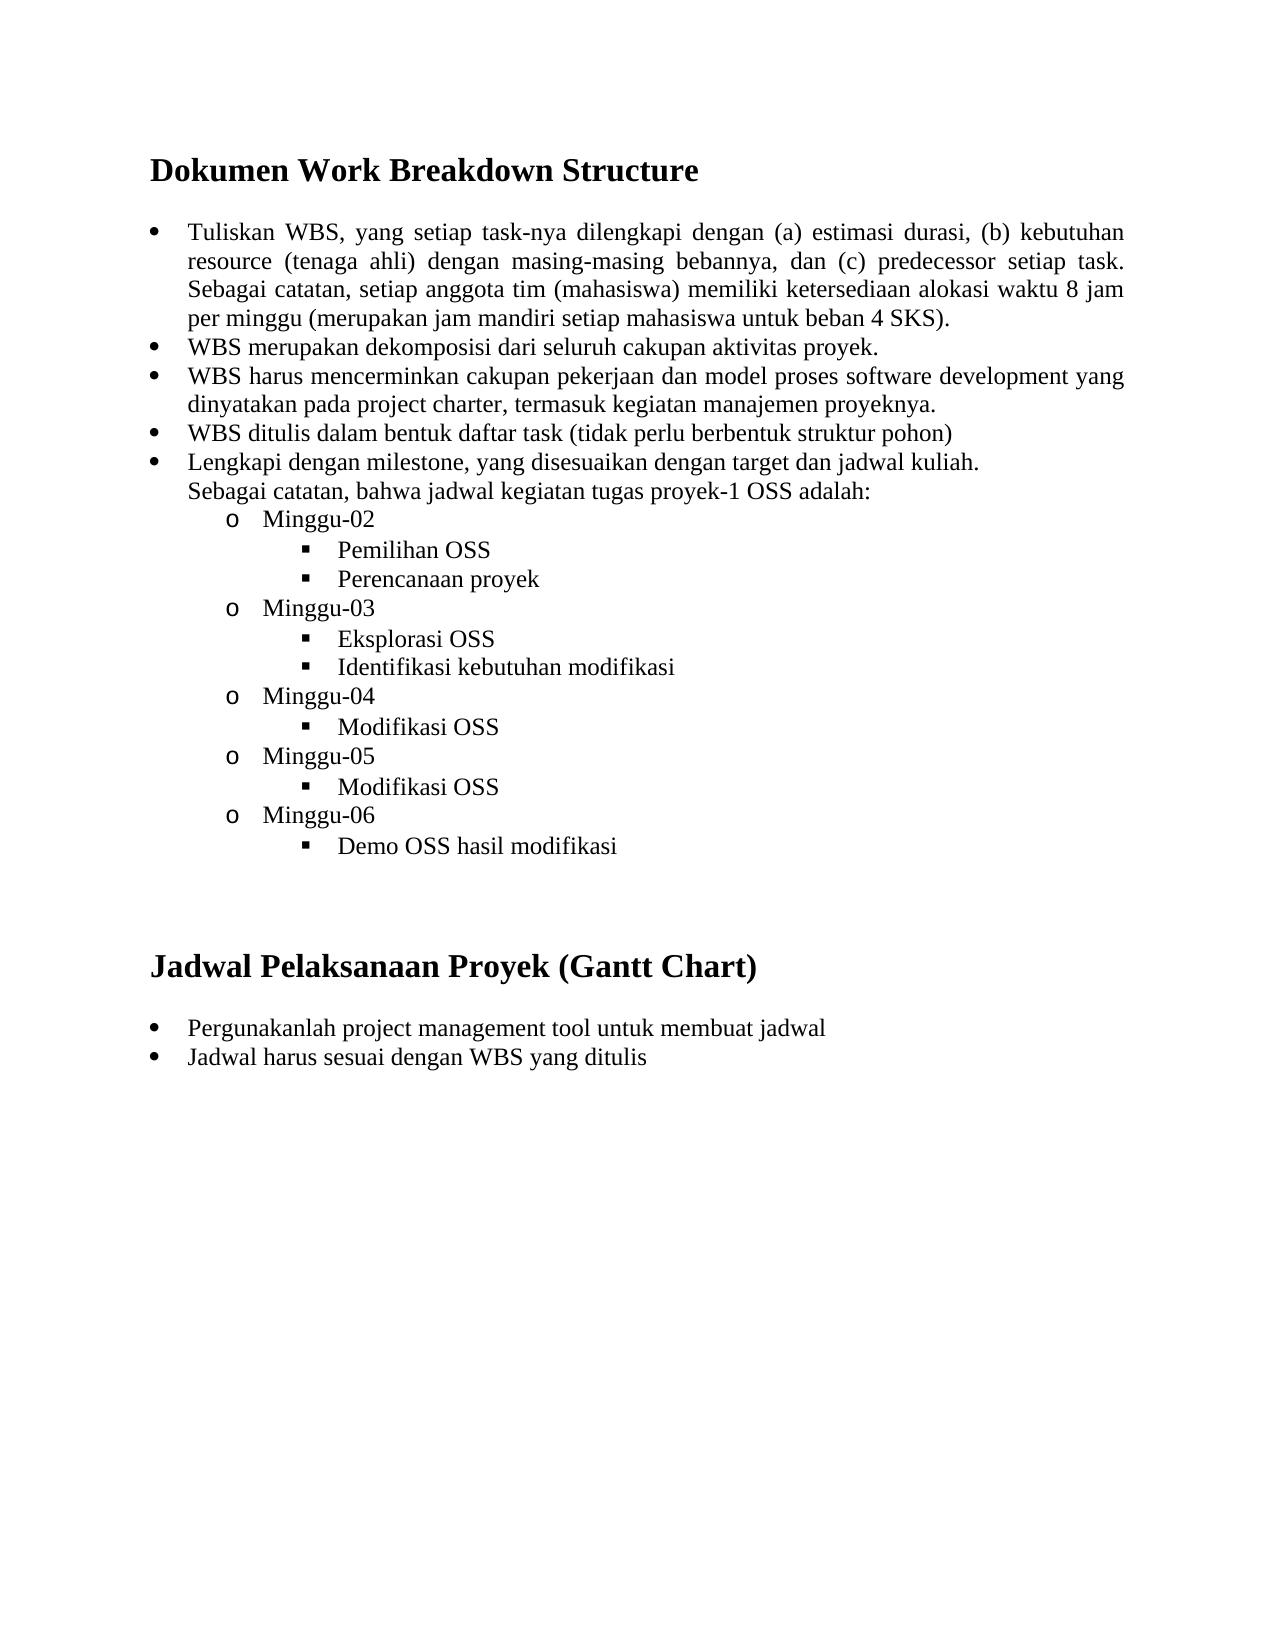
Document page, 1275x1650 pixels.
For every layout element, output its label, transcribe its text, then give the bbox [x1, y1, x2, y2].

text Sebagai catatan, bahwa jadwal kegiatan tugas proyek-1 OSS adalah: [187, 476, 1125, 504]
list Perencanaan proyek [300, 564, 1125, 593]
list Eksplorasi OSS [300, 624, 1125, 652]
list Modifikasi OSS [300, 712, 1125, 741]
list Minggu-03 [225, 593, 1125, 624]
list Minggu-05 [225, 741, 1125, 772]
list Lengkapi dengan milestone, yang disesuaikan dengan target dan jadwal kuliah. [150, 447, 1125, 476]
list Minggu-04 [225, 681, 1125, 712]
list Demo OSS hasil modifikasi [300, 831, 1125, 860]
list Pergunakanlah project management tool untuk membuat jadwal [150, 1013, 1125, 1042]
list Minggu-02 [225, 504, 1125, 535]
list Jadwal harus sesuai dengan WBS yang ditulis [150, 1042, 1125, 1071]
list Minggu-06 [225, 800, 1125, 831]
list WBS harus mencerminkan cakupan pekerjaan dan model proses software development yang dinyatakan pada project charter, termasuk kegiatan manajemen proyeknya. [150, 361, 1125, 418]
text Dokumen Work Breakdown Structure [150, 150, 1125, 188]
list Identifikasi kebutuhan modifikasi [300, 652, 1125, 681]
list WBS merupakan dekomposisi dari seluruh cakupan aktivitas proyek. [150, 332, 1125, 361]
list Tuliskan WBS, yang setiap task-nya dilengkapi dengan (a) estimasi durasi, (b) kebutuhan resource (tenaga ahli) dengan masing-masing bebannya, dan (c) predecessor setiap task. Sebagai catatan, setiap anggota tim (mahasiswa) memiliki ketersediaan alokasi waktu 8 jam per minggu (merupakan jam mandiri setiap mahasiswa untuk beban 4 SKS). [150, 217, 1125, 332]
list Pemilihan OSS [300, 535, 1125, 564]
list Modifikasi OSS [300, 772, 1125, 800]
list WBS ditulis dalam bentuk daftar task (tidak perlu berbentuk struktur pohon) [150, 418, 1125, 447]
text Jadwal Pelaksanaan Proyek (Gantt Chart) [150, 946, 1125, 984]
